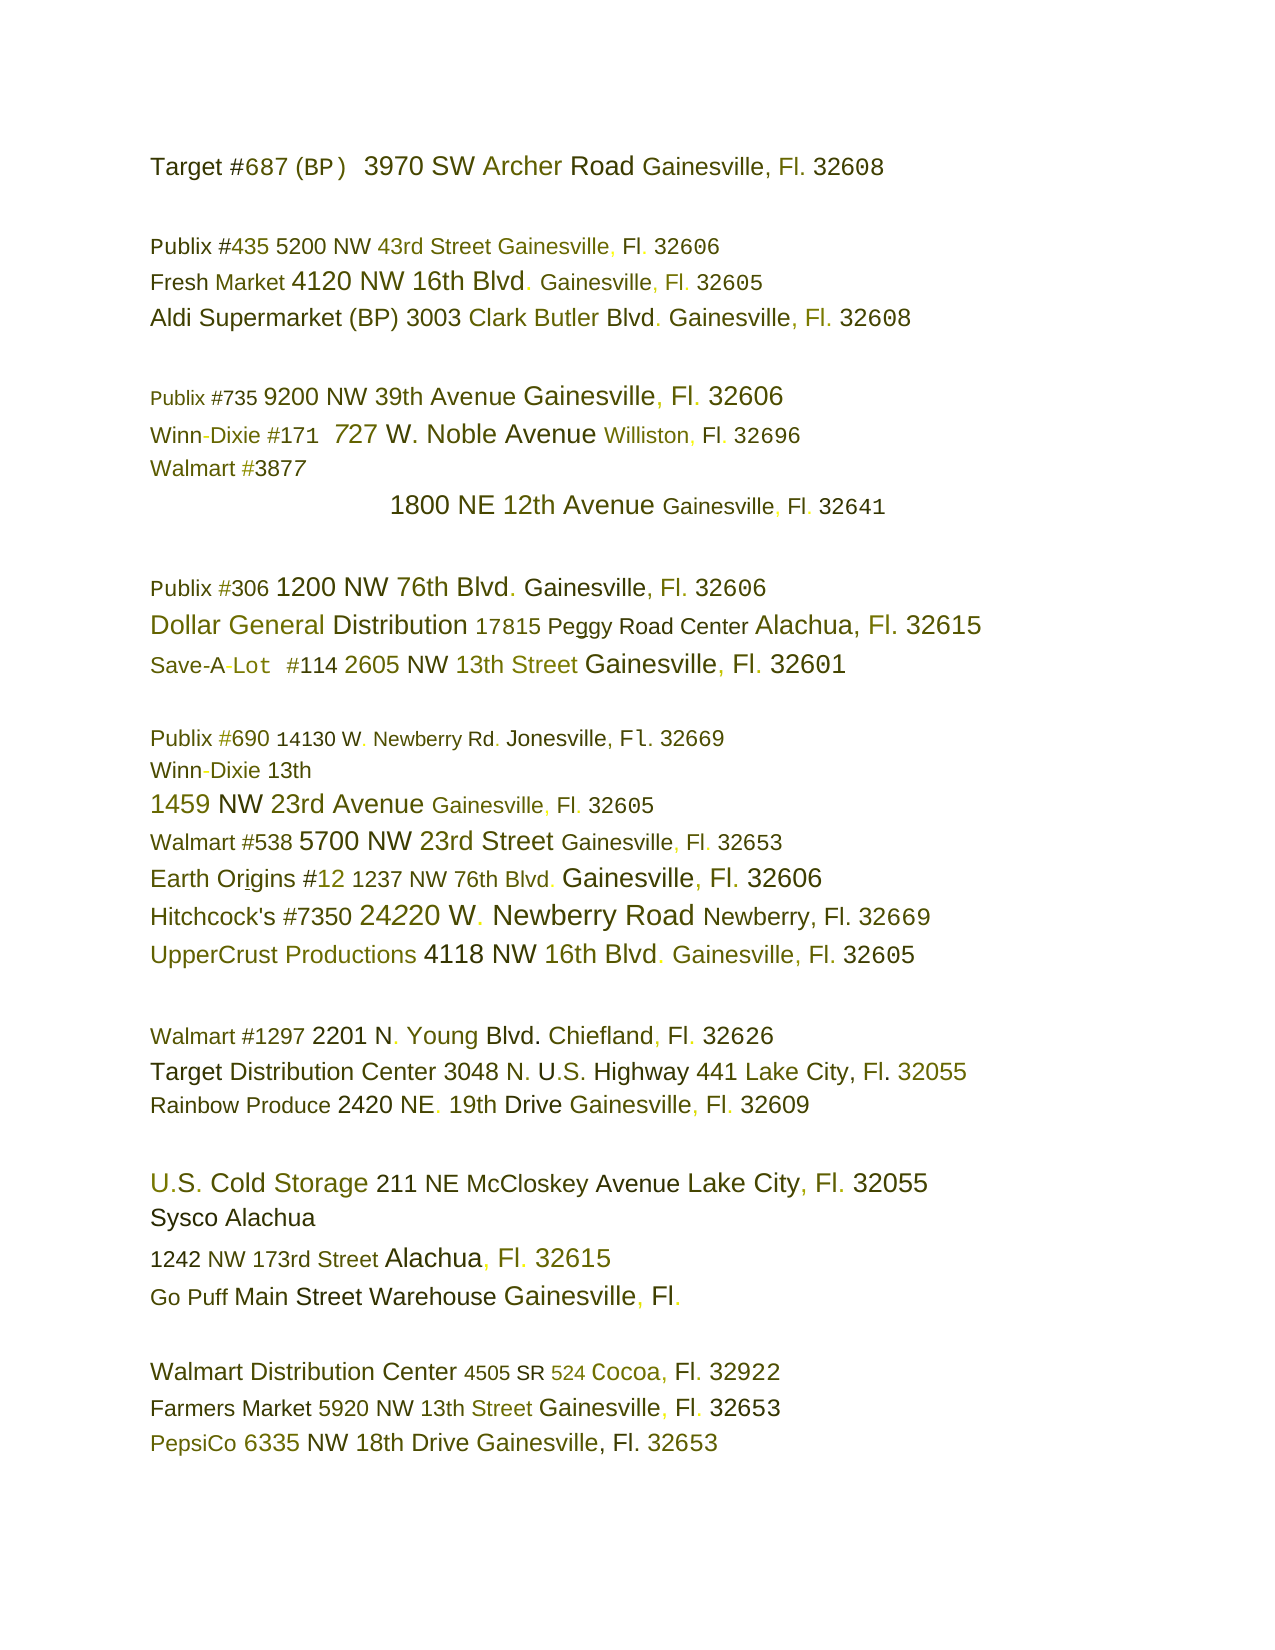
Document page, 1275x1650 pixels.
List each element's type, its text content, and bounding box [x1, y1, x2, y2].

text Sysco Alachua [150, 1203, 1125, 1232]
text 1242 NW 173rd Street Alachua, Fl. 32615 [150, 1242, 1125, 1275]
text Farmers Market 5920 NW 13th Street Gainesville, Fl. 32653 [150, 1393, 1125, 1424]
text Walmart #3877 [150, 455, 1125, 482]
text Publix #306 1200 NW 76th Blvd. Gainesville, Fl. 32606 [150, 571, 1125, 604]
text Publix #690 14130 W. Newberry Rd. Jonesville, Fl. 32669 [150, 725, 1125, 753]
text U.S. Cold Storage 211 NE McCloskey Avenue Lake City, Fl. 32055 [150, 1167, 1125, 1199]
text Rainbow Produce 2420 NE. 19th Drive Gainesville, Fl. 32609 [150, 1090, 1125, 1119]
text Aldi Supermarket (BP) 3003 Clark Butler Blvd. Gainesville, Fl. 32608 [150, 302, 1125, 333]
text UpperCrust Productions 4118 NW 16th Blvd. Gainesville, Fl. 32605 [150, 938, 1125, 971]
text Target #687 (BP) 3970 SW Archer Road Gainesville, Fl. 32608 [150, 150, 1125, 183]
text Winn-Dixie #171 727 W. Noble Avenue Williston, Fl. 32696 [150, 418, 1125, 451]
text Go Puff Main Street Warehouse Gainesville, Fl. [150, 1280, 1125, 1311]
text Hitchcock's #7350 24220 W. Newberry Road Newberry, Fl. 32669 [150, 898, 1125, 933]
text Target Distribution Center 3048 N. U.S. Highway 441 Lake City, Fl. 32055 [150, 1057, 1125, 1086]
text 1459 NW 23rd Avenue Gainesville, Fl. 32605 [150, 788, 1125, 820]
text 1800 NE 12th Avenue Gainesville, Fl. 32641 [150, 489, 1125, 521]
text Publix #735 9200 NW 39th Avenue Gainesville, Fl. 32606 [150, 380, 1125, 413]
text PepsiCo 6335 NW 18th Drive Gainesville, Fl. 32653 [150, 1428, 1125, 1459]
text Walmart #1297 2201 N. Young Blvd. Chiefland, Fl. 32626 [150, 1021, 1125, 1052]
text Walmart Distribution Center 4505 SR 524 Cocoa, Fl. 32922 [150, 1357, 1125, 1388]
text Earth Origins #12 1237 NW 76th Blvd. Gainesville, Fl. 32606 [150, 862, 1125, 893]
text Walmart #538 5700 NW 23rd Street Gainesville, Fl. 32653 [150, 825, 1125, 857]
text Dollar General Distribution 17815 Peggy Road Center Alachua, Fl. 32615 [150, 609, 1125, 643]
text Save-A-Lot #114 2605 NW 13th Street Gainesville, Fl. 32601 [150, 648, 1125, 681]
text Publix #435 5200 NW 43rd Street Gainesville, Fl. 32606 [150, 233, 1125, 261]
text Winn-Dixie 13th [150, 757, 1125, 784]
text Fresh Market 4120 NW 16th Blvd. Gainesville, Fl. 32605 [150, 265, 1125, 298]
